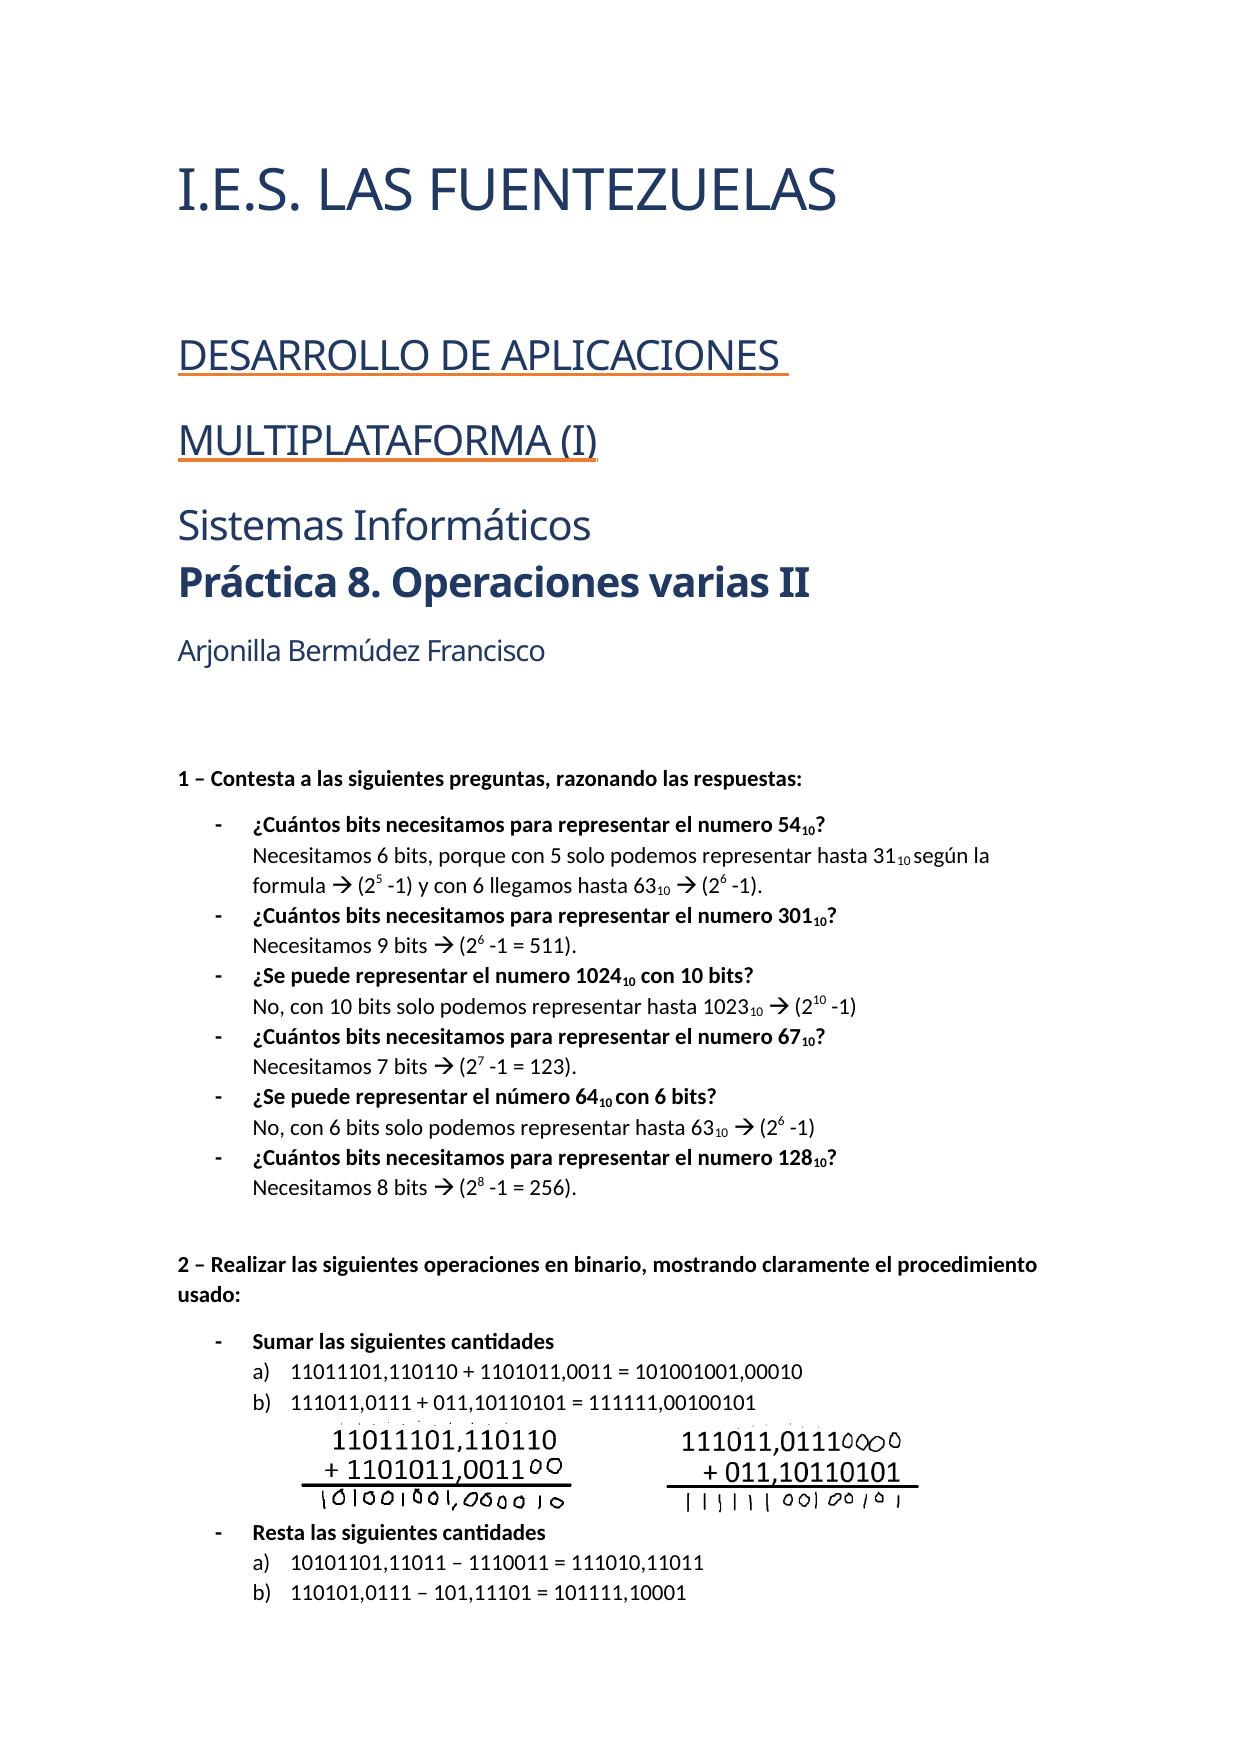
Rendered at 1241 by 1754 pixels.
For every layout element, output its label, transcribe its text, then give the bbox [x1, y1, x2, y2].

list Necesitamos 7 bits (27 -1 = 123). [252, 1052, 1063, 1080]
list No, con 10 bits solo podemos representar hasta 102310 (210 -1) [252, 992, 1063, 1020]
title Sistemas Informáticos [177, 496, 1063, 552]
title DESARROLLO DE APLICACIONES MULTIPLATAFORMA (I) [177, 325, 1063, 467]
picture [289, 1417, 580, 1516]
list 110101,0111 – 101,11101 = 101111,10001 [252, 1578, 1063, 1606]
list ¿Cuántos bits necesitamos para representar el numero 6710? [215, 1022, 1063, 1050]
text 2 – Realizar las siguientes operaciones en binario, mostrando claramente el procedimiento usado: [177, 1250, 1063, 1308]
text 1 – Contesta a las siguientes preguntas, razonando las respuestas: [177, 764, 1063, 792]
list 10101101,11011 – 1110011 = 111010,11011 [252, 1548, 1063, 1576]
list 11011101,110110 + 1101011,0011 = 101001001,00010 [252, 1357, 1063, 1386]
list ¿Cuántos bits necesitamos para representar el numero 12810? [215, 1143, 1063, 1171]
title I.E.S. LAS FUENTEZUELAS [177, 148, 1063, 227]
text Práctica 8. Operaciones varias II [177, 552, 1063, 609]
list 111011,0111 + 011,10110101 = 111111,00100101 [252, 1388, 1063, 1416]
list ¿Cuántos bits necesitamos para representar el numero 5410? [215, 811, 1063, 839]
list Necesitamos 9 bits (26 -1 = 511). [252, 931, 1063, 959]
list Sumar las siguientes cantidades [215, 1327, 1063, 1355]
list Resta las siguientes cantidades [215, 1518, 1063, 1546]
title Arjonilla Bermúdez Francisco [177, 630, 1063, 670]
list ¿Se puede representar el numero 102410 con 10 bits? [215, 962, 1063, 990]
picture [657, 1419, 924, 1516]
list ¿Cuántos bits necesitamos para representar el numero 30110? [215, 901, 1063, 929]
list No, con 6 bits solo podemos representar hasta 6310 (26 -1) [252, 1113, 1063, 1141]
list Necesitamos 8 bits (28 -1 = 256). [252, 1173, 1063, 1201]
list ¿Se puede representar el número 6410 con 6 bits? [215, 1082, 1063, 1111]
list Necesitamos 6 bits, porque con 5 solo podemos representar hasta 3110 según la formula (25 -1) y con 6 llegamos hasta 6310 (26 -1). [252, 841, 1063, 899]
